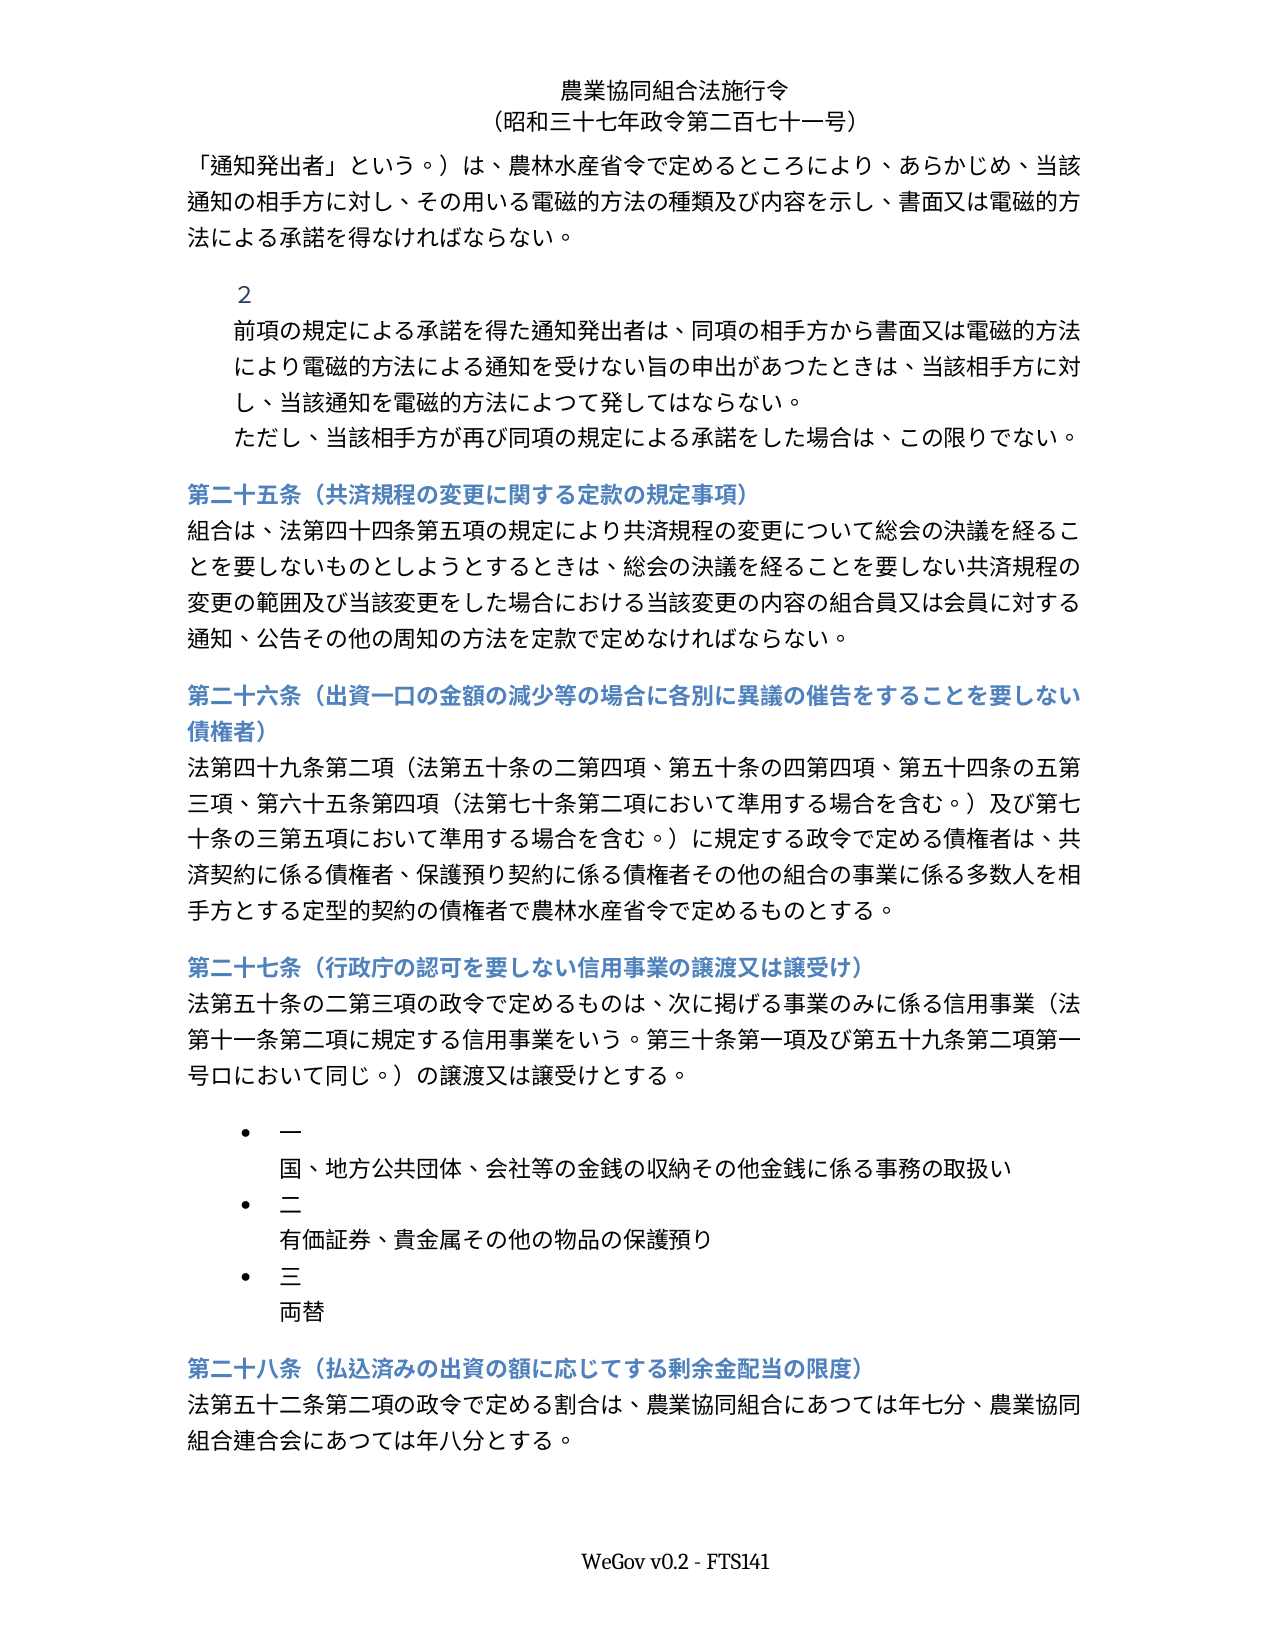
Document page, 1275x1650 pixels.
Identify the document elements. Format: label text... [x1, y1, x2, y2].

subtitle ２ [233, 279, 1087, 310]
text 前項の規定による承諾を得た通知発出者は、同項の相手方から書面又は電磁的方法により電磁的方法による通知を受けない旨の申出があつたときは、当該相手方に対し、当該通知を電磁的方法によつて発してはならない。 ただし、当該相手方が再び同項の規定による承諾をした場合は、この限りでない。 [233, 314, 1087, 454]
subtitle 第二十七条（行政庁の認可を要しない信用事業の譲渡又は譲受け） [187, 952, 1087, 983]
list 一 国、地方公共団体、会社等の金銭の収納その他金銭に係る事務の取扱い [242, 1117, 1087, 1184]
subtitle 第二十八条（払込済みの出資の額に応じてする剰余金配当の限度） [187, 1353, 1087, 1384]
list 二 有価証券、貴金属その他の物品の保護預り [242, 1188, 1087, 1256]
text 組合は、法第四十四条第五項の規定により共済規程の変更について総会の決議を経ることを要しないものとしようとするときは、総会の決議を経ることを要しない共済規程の変更の範囲及び当該変更をした場合における当該変更の内容の組合員又は会員に対する通知、公告その他の周知の方法を定款で定めなければならない。 [187, 515, 1087, 654]
list 三 両替 [242, 1260, 1087, 1328]
subtitle 第二十六条（出資一口の金額の減少等の場合に各別に異議の催告をすることを要しない債権者） [187, 680, 1087, 747]
text 法第五十条の二第三項の政令で定めるものは、次に掲げる事業のみに係る信用事業（法第十一条第二項に規定する信用事業をいう。第三十条第一項及び第五十九条第二項第一号ロにおいて同じ。）の譲渡又は譲受けとする。 [187, 988, 1087, 1091]
text 法第四十九条第二項（法第五十条の二第四項、第五十条の四第四項、第五十四条の五第三項、第六十五条第四項（法第七十条第二項において準用する場合を含む。）及び第七十条の三第五項において準用する場合を含む。）に規定する政令で定める債権者は、共済契約に係る債権者、保護預り契約に係る債権者その他の組合の事業に係る多数人を相手方とする定型的契約の債権者で農林水産省令で定めるものとする。 [187, 752, 1087, 927]
subtitle 第二十五条（共済規程の変更に関する定款の規定事項） [187, 479, 1087, 510]
text 法第五十二条第二項の政令で定める割合は、農業協同組合にあつては年七分、農業協同組合連合会にあつては年八分とする。 [187, 1389, 1087, 1456]
